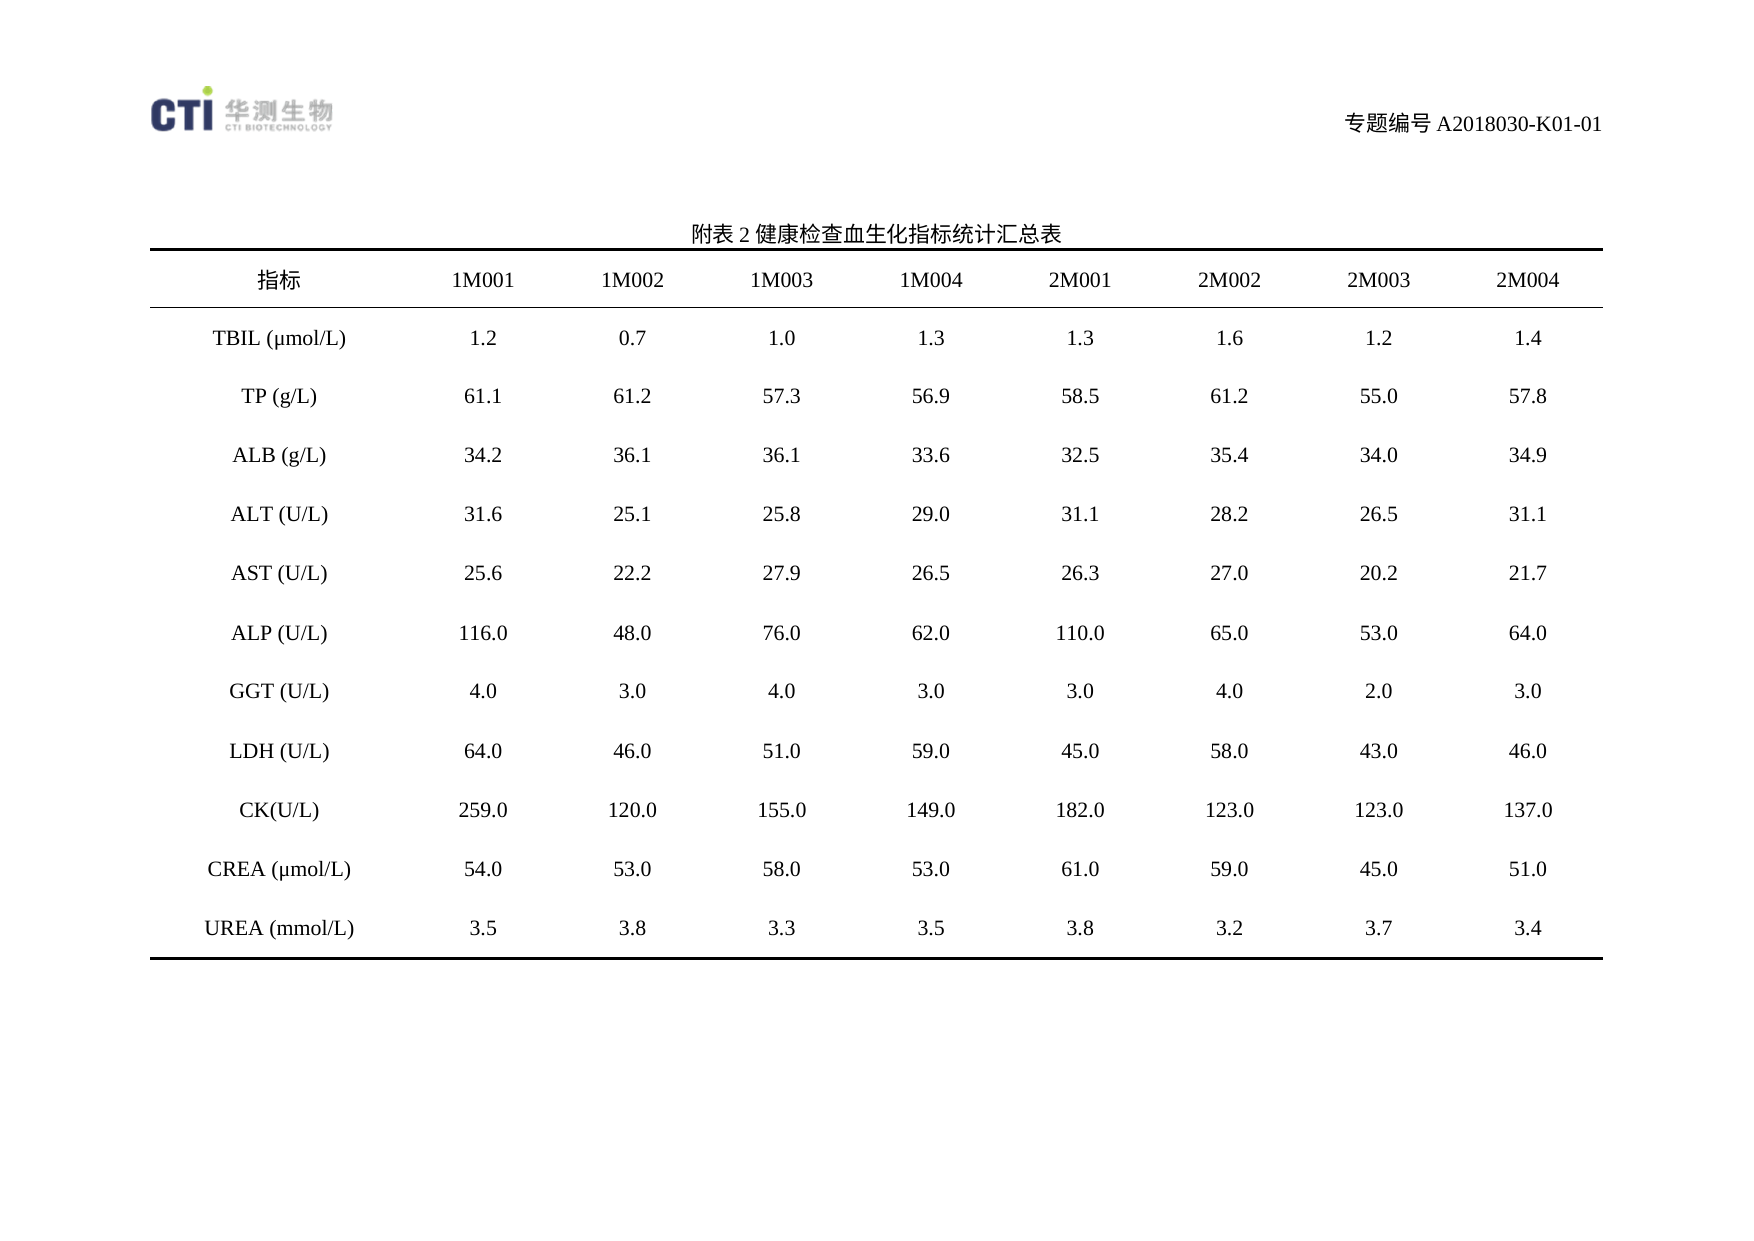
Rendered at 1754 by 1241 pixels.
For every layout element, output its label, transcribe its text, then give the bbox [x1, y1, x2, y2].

table_header 附表2 健康检查血生化指标统计汇总表 [139, 217, 1614, 960]
picture [151, 86, 333, 132]
